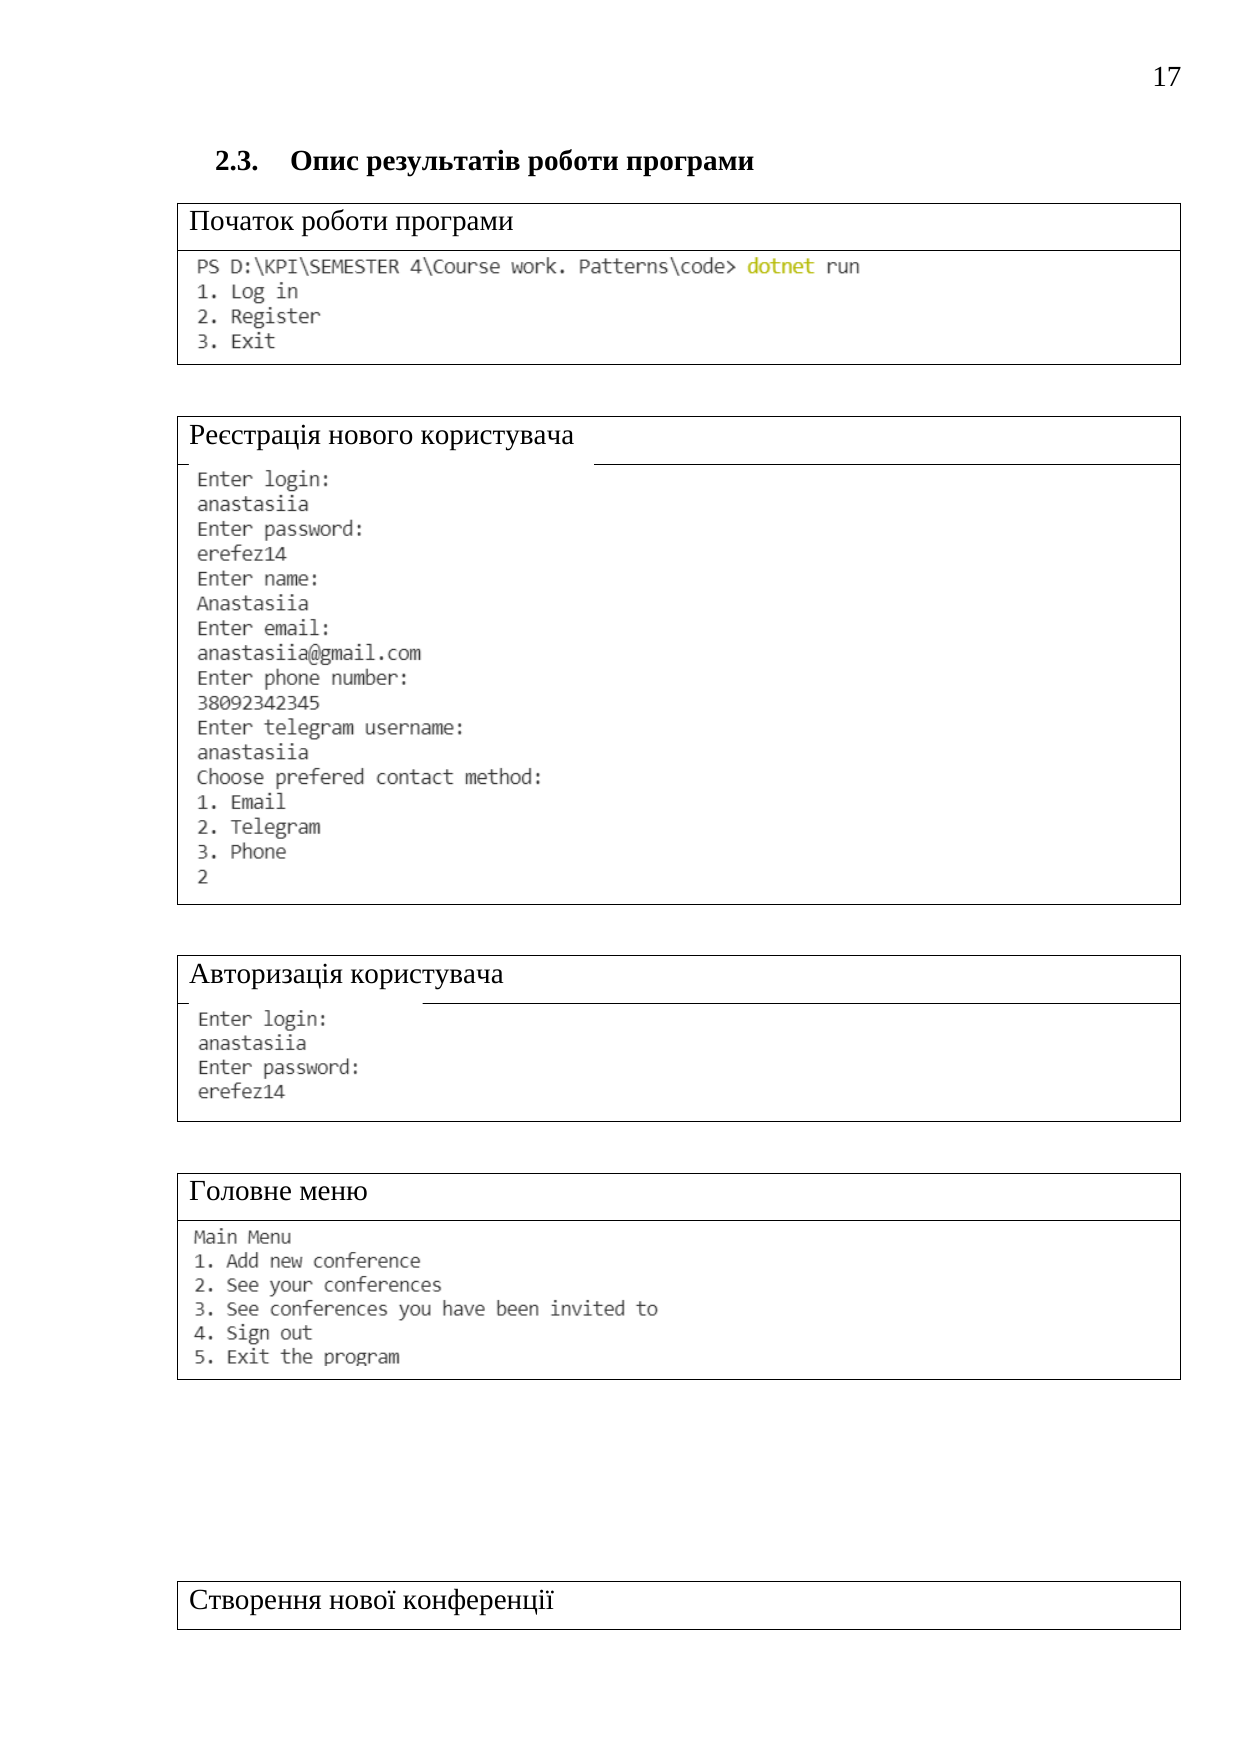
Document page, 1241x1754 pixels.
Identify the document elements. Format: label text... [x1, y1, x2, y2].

table_header Реєстрація нового користувача [178, 417, 1180, 463]
picture [188, 1221, 704, 1366]
table_header Створення нової конференції [178, 1582, 1180, 1629]
picture [188, 251, 867, 352]
list Опис результатів роботи програми [215, 143, 1181, 177]
table_header Головне меню [178, 1174, 1180, 1220]
picture [188, 464, 594, 891]
table_cell [178, 251, 1180, 364]
table_cell [178, 1004, 1180, 1121]
table_header Авторизація користувача [178, 956, 1180, 1003]
table_header Початок роботи програми [178, 204, 1180, 250]
table_cell [178, 465, 1180, 904]
table_cell [178, 1221, 1180, 1379]
picture [188, 1003, 423, 1108]
